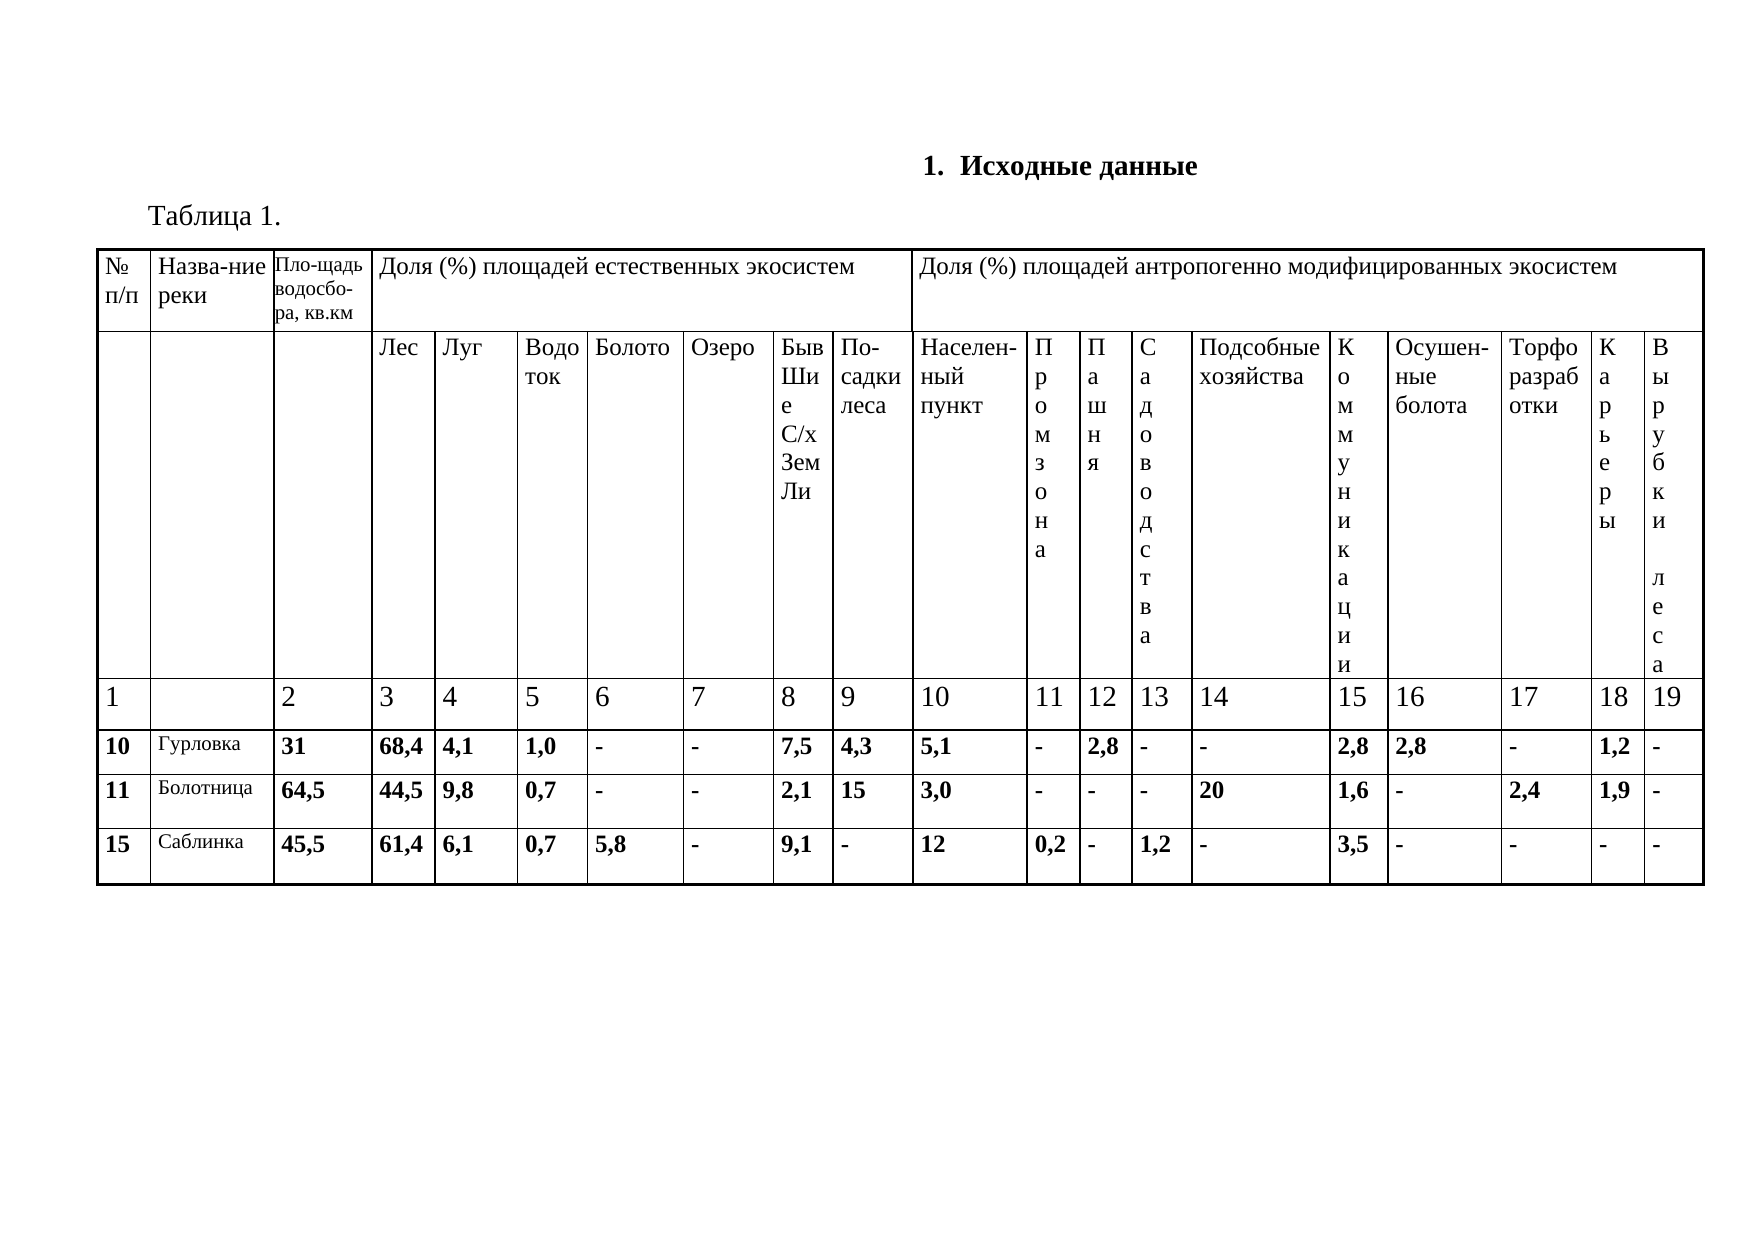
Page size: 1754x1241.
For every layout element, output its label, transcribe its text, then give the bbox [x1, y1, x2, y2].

table_cell По- садки леса [834, 332, 912, 677]
table_cell - [1081, 775, 1131, 827]
table_cell 6,1 [436, 829, 517, 882]
table_cell БывШие С/х ЗемЛи [774, 332, 832, 677]
table_cell 7,5 [774, 731, 832, 774]
table_cell 0,7 [518, 775, 587, 827]
table_cell 15 [99, 829, 150, 882]
table_cell 2,4 [1502, 775, 1591, 827]
table_cell 3 [373, 679, 434, 729]
table_cell 1,2 [1133, 829, 1191, 882]
table_cell 18 [1592, 679, 1644, 729]
table_cell - [684, 775, 773, 827]
list Исходные данные [797, 148, 1322, 181]
table_cell 2,8 [1331, 731, 1387, 774]
table_cell - [1389, 829, 1501, 882]
table_cell Лес [373, 332, 434, 677]
table_header п/п [99, 251, 150, 331]
table_cell - [1133, 731, 1191, 774]
table_cell - [1502, 829, 1591, 882]
table_cell Торфоразработки [1502, 332, 1591, 677]
table_cell 2,8 [1081, 731, 1131, 774]
table_cell 1,0 [518, 731, 587, 774]
table_cell [99, 332, 150, 677]
table_cell 15 [1331, 679, 1387, 729]
table_header Назва-ние реки [151, 251, 273, 331]
table_cell 4,1 [436, 731, 517, 774]
table_cell Населен- ный пункт [914, 332, 1026, 677]
table_cell 64,5 [275, 775, 371, 827]
table_cell 0,7 [518, 829, 587, 882]
table_cell П а ш н я [1081, 332, 1131, 677]
table_cell 44,5 [373, 775, 434, 827]
table_cell П р о м з о н а [1028, 332, 1079, 677]
table_cell 11 [99, 775, 150, 827]
table_cell 5,1 [914, 731, 1026, 774]
table_cell 2,1 [774, 775, 832, 827]
table_cell С а д о в о д с т в а [1133, 332, 1191, 677]
table_cell 13 [1133, 679, 1191, 729]
table_cell Гурловка [151, 731, 273, 774]
table_cell 17 [1502, 679, 1591, 729]
table_cell 9,1 [774, 829, 832, 882]
table_header Доля (%) площадей естественных экосистем [373, 251, 911, 331]
table_cell - [684, 731, 773, 774]
table_cell 12 [1081, 679, 1131, 729]
table_cell 7 [684, 679, 773, 729]
table_cell 14 [1193, 679, 1329, 729]
table_cell 10 [914, 679, 1026, 729]
table_cell 68,4 [373, 731, 434, 774]
table_cell В ы р у б к и л е с а [1645, 332, 1702, 677]
table_cell 45,5 [275, 829, 371, 882]
table_cell 5,8 [588, 829, 683, 882]
table_cell Болото [588, 332, 683, 677]
table_cell 1,2 [1592, 731, 1644, 774]
table_cell К а р ь е р ы [1592, 332, 1644, 677]
table_cell 31 [275, 731, 371, 774]
table_cell - [1193, 829, 1329, 882]
table_cell 4 [436, 679, 517, 729]
table_cell Болотница [151, 775, 273, 827]
table_cell 9 [834, 679, 912, 729]
table_cell - [588, 731, 683, 774]
table_cell 1,9 [1592, 775, 1644, 827]
table_cell 5 [518, 679, 587, 729]
table_cell 9,8 [436, 775, 517, 827]
table_cell - [834, 829, 912, 882]
table_cell 3,5 [1331, 829, 1387, 882]
table_cell 11 [1028, 679, 1079, 729]
table_cell 1 [99, 679, 150, 729]
text Таблица 1. [148, 198, 1322, 232]
table_cell [151, 679, 273, 729]
table_cell 19 [1645, 679, 1702, 729]
table_cell Озеро [684, 332, 773, 677]
table_cell - [1502, 731, 1591, 774]
table_cell Луг [436, 332, 517, 677]
table_cell 10 [99, 731, 150, 774]
table_cell - [1133, 775, 1191, 827]
table_cell Саблинка [151, 829, 273, 882]
table_cell [275, 332, 371, 677]
table_cell [151, 332, 273, 677]
table_cell - [1645, 829, 1702, 882]
table_cell 2,8 [1389, 731, 1501, 774]
table_cell 1,6 [1331, 775, 1387, 827]
table_cell 0,2 [1028, 829, 1079, 882]
table_cell - [684, 829, 773, 882]
table_cell 15 [834, 775, 912, 827]
table_cell - [1028, 731, 1079, 774]
table_cell 12 [914, 829, 1026, 882]
table_cell Осушен-ные болота [1389, 332, 1501, 677]
table_cell 20 [1193, 775, 1329, 827]
table_cell - [1193, 731, 1329, 774]
table_cell Подсобные хозяйства [1193, 332, 1329, 677]
table_header Пло-щадь водосбо-ра, кв.км [275, 251, 371, 331]
table_cell - [1389, 775, 1501, 827]
table_cell 61,4 [373, 829, 434, 882]
table_cell - [1028, 775, 1079, 827]
table_cell Водоток [518, 332, 587, 677]
table_cell 16 [1389, 679, 1501, 729]
table_cell - [1645, 731, 1702, 774]
table_cell 4,3 [834, 731, 912, 774]
table_cell - [1645, 775, 1702, 827]
table_cell - [588, 775, 683, 827]
table_header Доля (%) площадей антропогенно модифицированных экосистем [913, 251, 1702, 331]
table_cell 3,0 [914, 775, 1026, 827]
table_cell - [1592, 829, 1644, 882]
table_cell - [1081, 829, 1131, 882]
table_cell 2 [275, 679, 371, 729]
table_cell 6 [588, 679, 683, 729]
table_cell К о м м у н и к а ц и и [1331, 332, 1387, 677]
table_cell 8 [774, 679, 832, 729]
